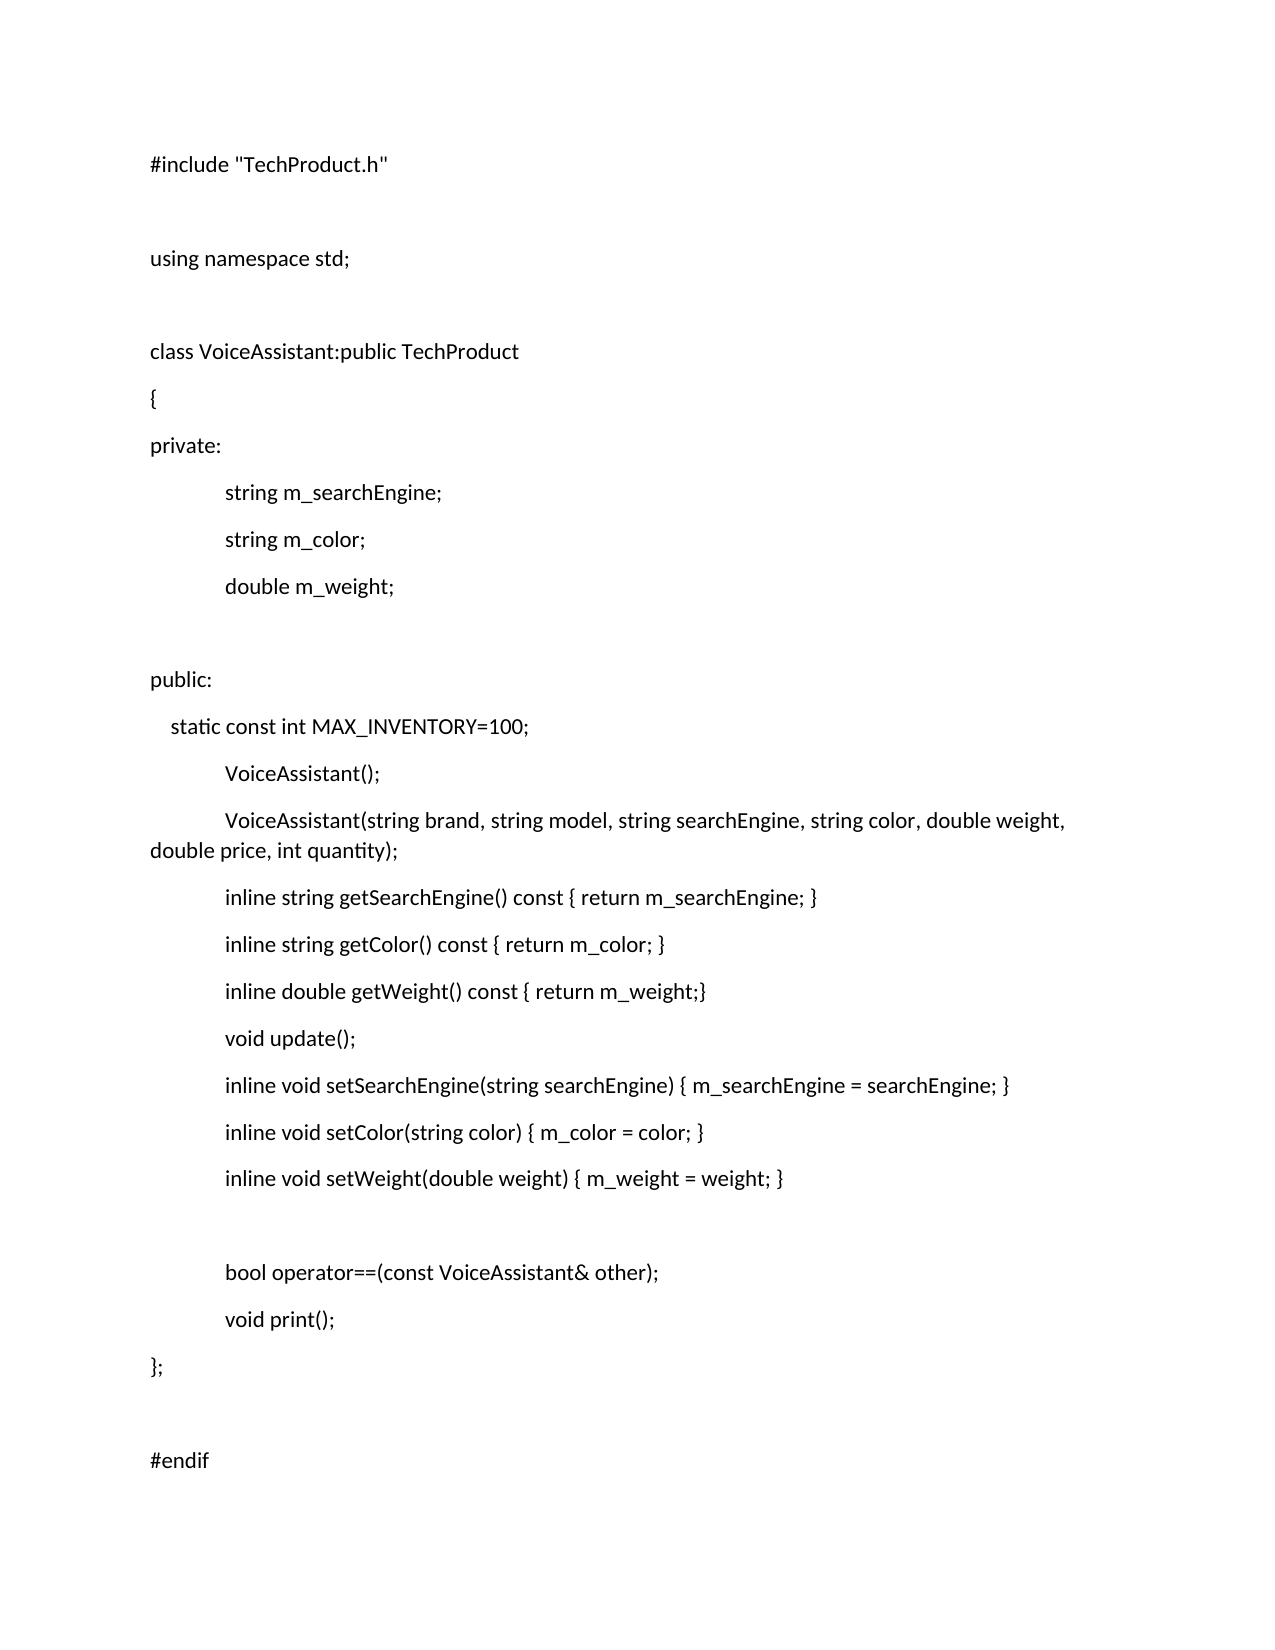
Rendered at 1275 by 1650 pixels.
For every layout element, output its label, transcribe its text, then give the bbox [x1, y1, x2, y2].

text inline void setSearchEngine(string searchEngine) { m_searchEngine = searchEngine; } [150, 1071, 1125, 1099]
text VoiceAssistant(); [150, 759, 1125, 787]
text void print(); [150, 1305, 1125, 1333]
text static const int MAX_INVENTORY=100; [150, 712, 1125, 741]
text inline double getWeight() const { return m_weight;} [150, 977, 1125, 1005]
text inline void setWeight(double weight) { m_weight = weight; } [150, 1164, 1125, 1193]
text { [150, 384, 1125, 412]
text bool operator==(const VoiceAssistant& other); [150, 1258, 1125, 1286]
text class VoiceAssistant:public TechProduct [150, 337, 1125, 366]
text double m_weight; [150, 572, 1125, 600]
text }; [150, 1352, 1125, 1380]
text private: [150, 431, 1125, 459]
text using namespace std; [150, 244, 1125, 272]
text inline string getColor() const { return m_color; } [150, 930, 1125, 958]
text #include "TechProduct.h" [150, 150, 1125, 178]
text public: [150, 666, 1125, 694]
text string m_searchEngine; [150, 478, 1125, 506]
text string m_color; [150, 525, 1125, 553]
text inline void setColor(string color) { m_color = color; } [150, 1118, 1125, 1146]
text VoiceAssistant(string brand, string model, string searchEngine, string color, double weight, double price, int quantity); [150, 806, 1125, 864]
text #endif [150, 1446, 1125, 1474]
text void update(); [150, 1024, 1125, 1052]
text inline string getSearchEngine() const { return m_searchEngine; } [150, 883, 1125, 911]
